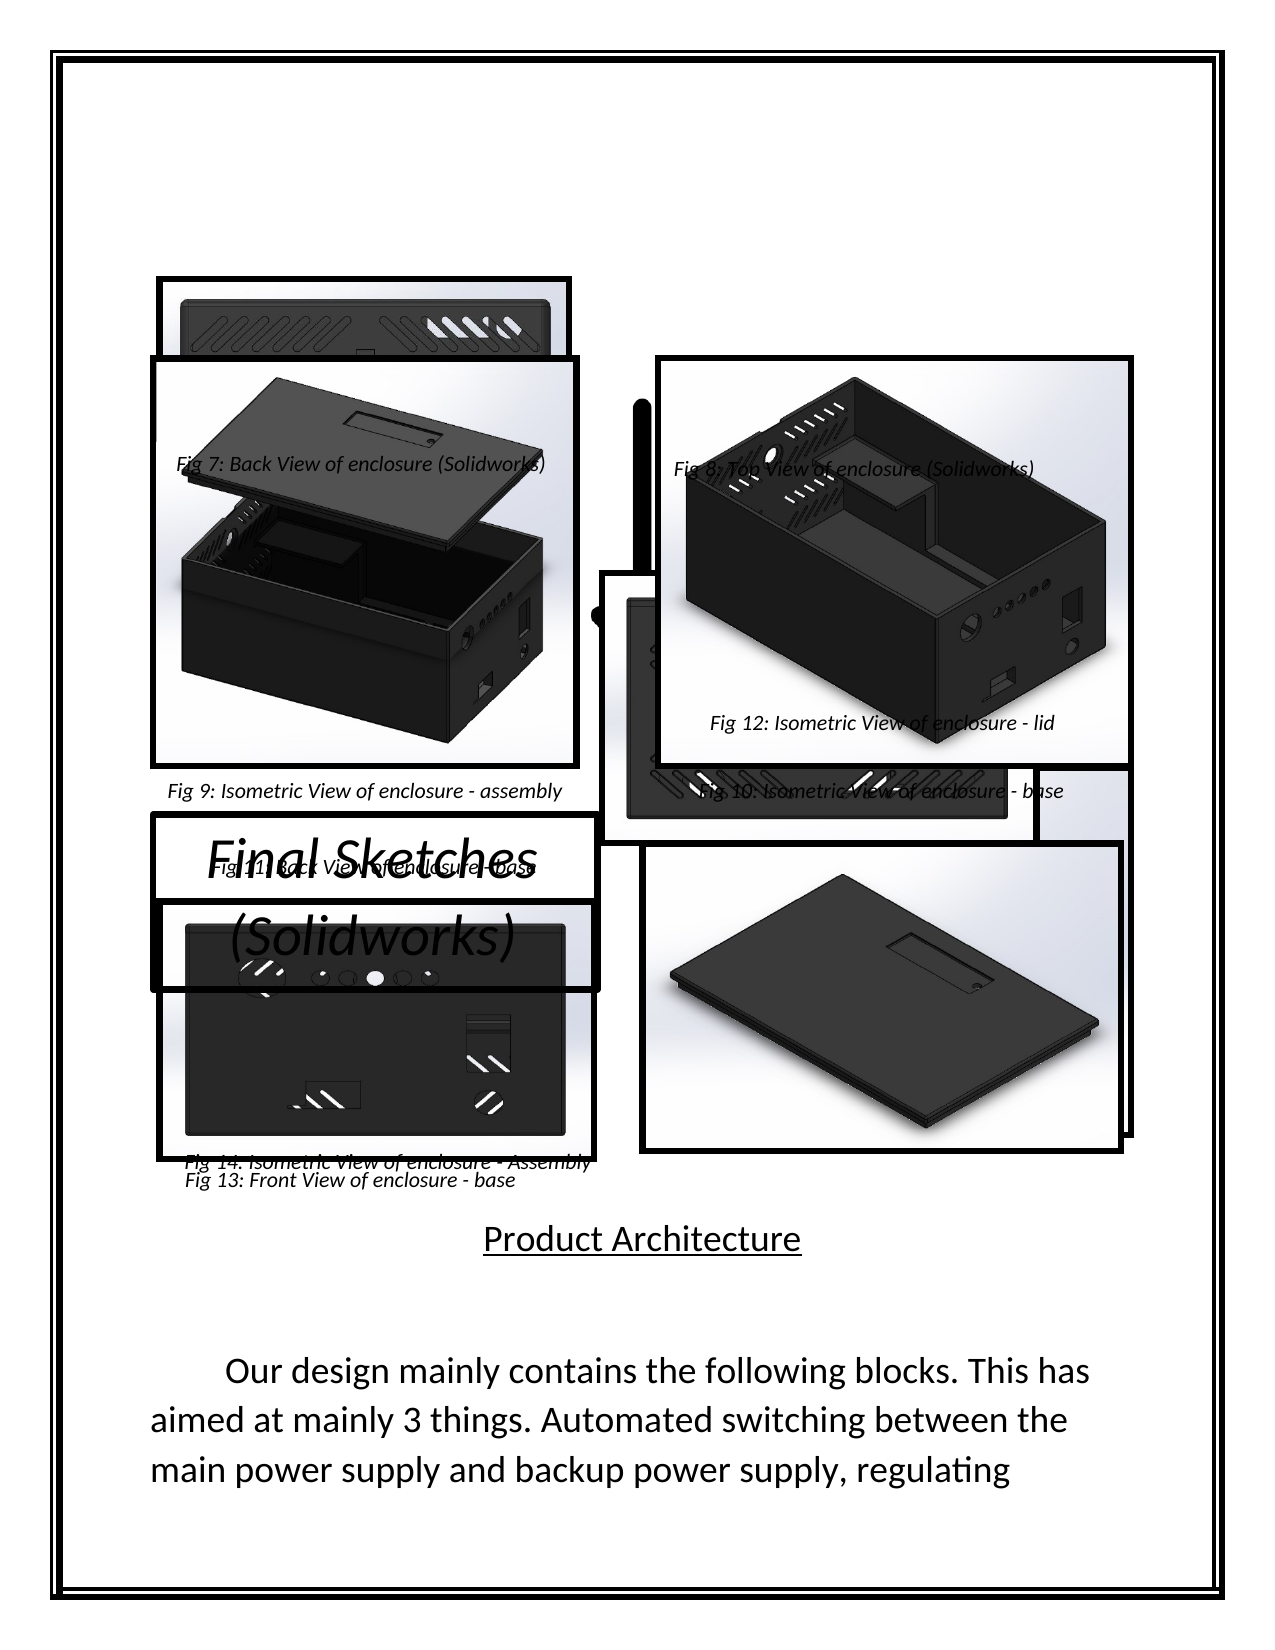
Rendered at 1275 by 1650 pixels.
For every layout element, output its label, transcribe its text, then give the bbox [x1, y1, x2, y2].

picture [1025, 789, 1031, 797]
picture [580, 386, 655, 679]
picture [605, 576, 1033, 840]
text Product Architecture [156, 818, 594, 898]
picture [1040, 771, 1128, 1132]
picture [163, 993, 591, 1156]
picture [646, 847, 1118, 1148]
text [150, 1347, 1134, 1492]
picture [163, 905, 591, 986]
text Product Architecture [150, 679, 599, 812]
picture [661, 361, 1128, 763]
picture [156, 362, 573, 763]
